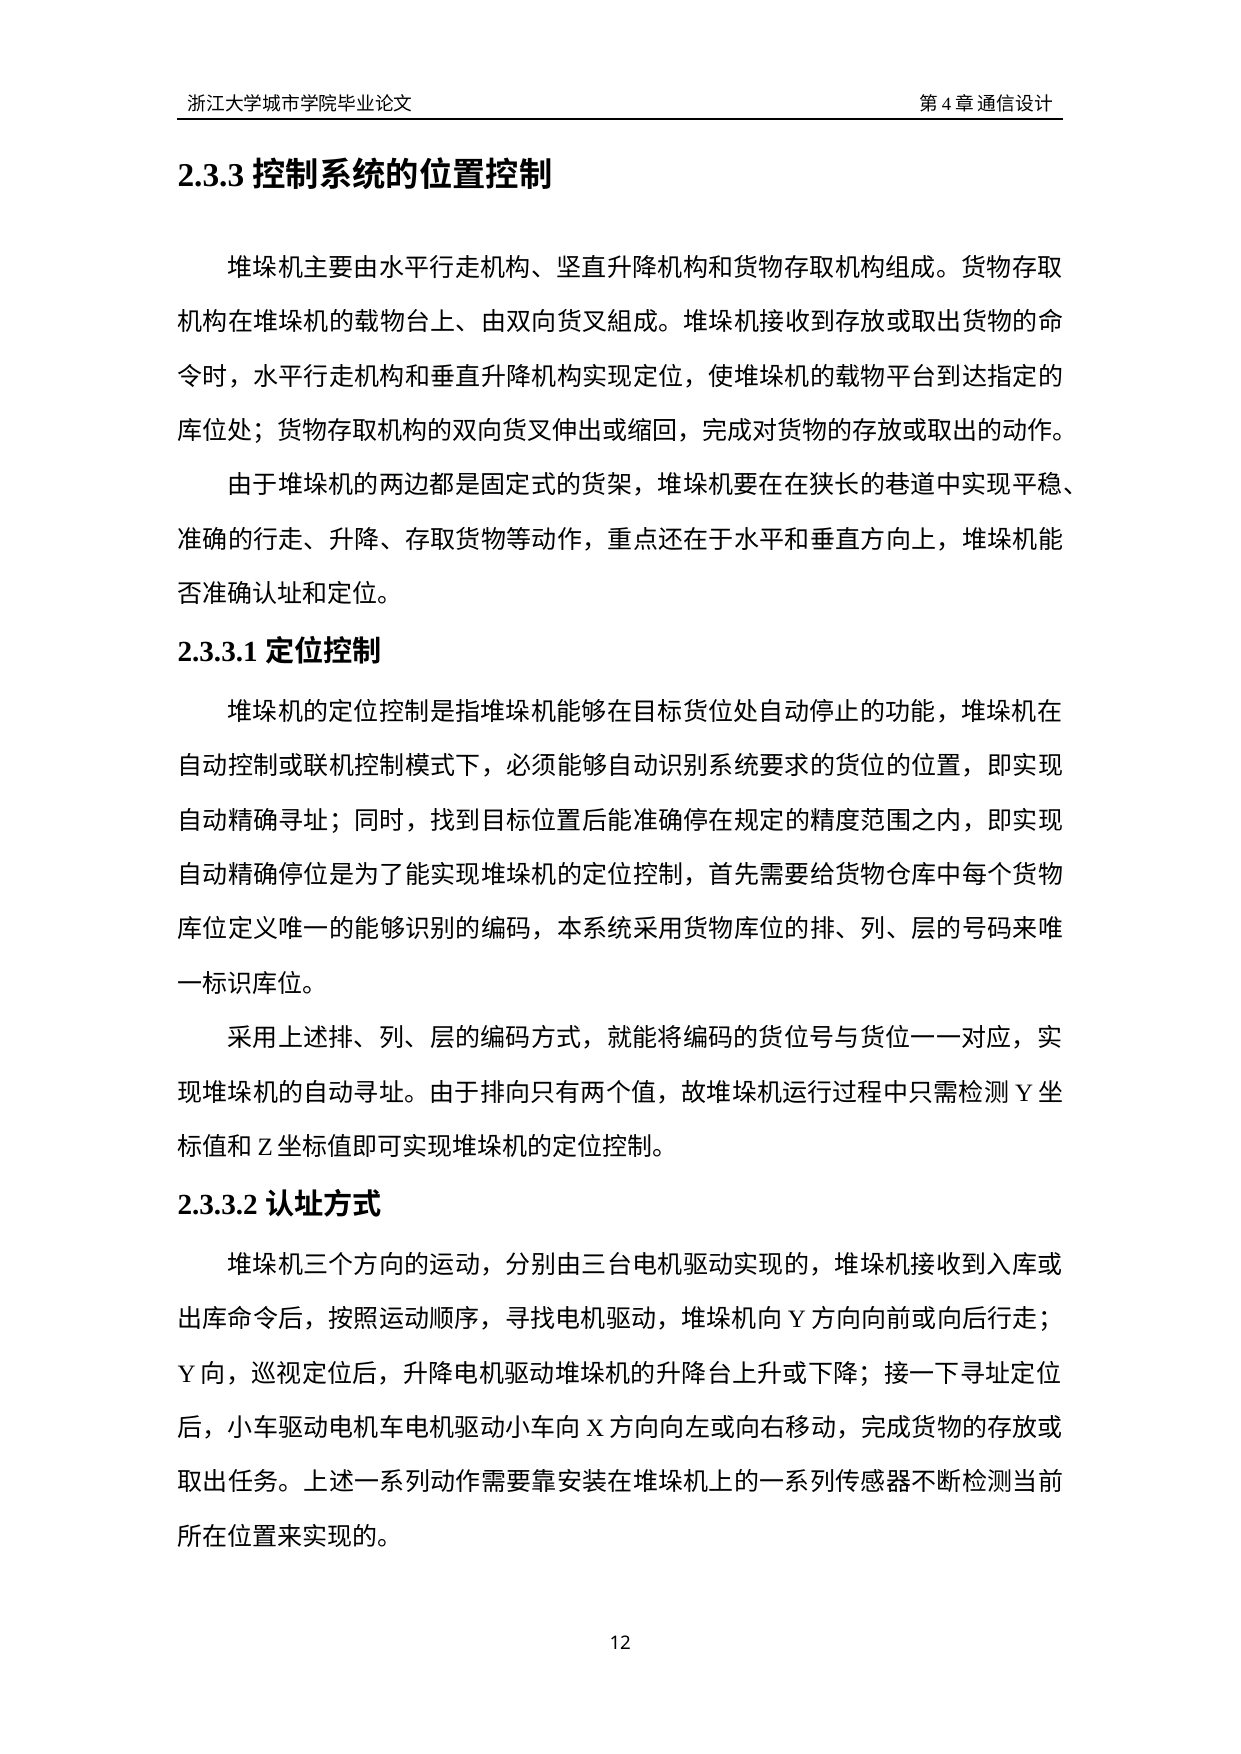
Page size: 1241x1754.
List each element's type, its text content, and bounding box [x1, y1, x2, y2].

subtitle 2.3.3.2 认址方式 [177, 1181, 1063, 1223]
text 堆垛机三个方向的运动，分别由三台电机驱动实现的，堆垛机接收到入库或出库命令后，按照运动顺序，寻找电机驱动，堆垛机向Y方向向前或向后行走；Y向，巡视定位后，升降电机驱动堆垛机的升降台上升或下降；接一下寻址定位后，小车驱动电机车电机驱动小车向X方向向左或向右移动，完成货物的存放或取出任务。上述一系列动作需要靠安装在堆垛机上的一系列传感器不断检测当前所在位置来实现的。 [177, 1244, 1063, 1552]
subtitle 2.3.3 控制系统的位置控制 [177, 148, 1063, 196]
subtitle 2.3.3.1 定位控制 [177, 628, 1063, 670]
text 堆垛机主要由水平行走机构、坚直升降机构和货物存取机构组成。货物存取机构在堆垛机的载物台上、由双向货叉組成。堆垛机接收到存放或取出货物的命令时，水平行走机构和垂直升降机构实现定位，使堆垛机的载物平台到达指定的库位处；货物存取机构的双向货叉伸出或缩回，完成对货物的存放或取出的动作。 [177, 247, 1063, 447]
text 堆垛机的定位控制是指堆垛机能够在目标货位处自动停止的功能，堆垛机在自动控制或联机控制模式下，必须能够自动识别系统要求的货位的位置，即实现自动精确寻址；同时，找到目标位置后能准确停在规定的精度范围之内，即实现自动精确停位是为了能实现堆垛机的定位控制，首先需要给货物仓库中每个货物库位定义唯一的能够识别的编码，本系统采用货物库位的排、列、层的号码来唯一标识库位。 [177, 691, 1063, 999]
text 采用上述排、列、层的编码方式，就能将编码的货位号与货位一一对应，实现堆垛机的自动寻址。由于排向只有两个值，故堆垛机运行过程中只需检测Y坐标值和Z坐标值即可实现堆垛机的定位控制。 [177, 1018, 1063, 1163]
text 由于堆垛机的两边都是固定式的货架，堆垛机要在在狭长的巷道中实现平稳、准确的行走、升降、存取货物等动作，重点还在于水平和垂直方向上，堆垛机能否准确认址和定位。 [177, 465, 1063, 610]
